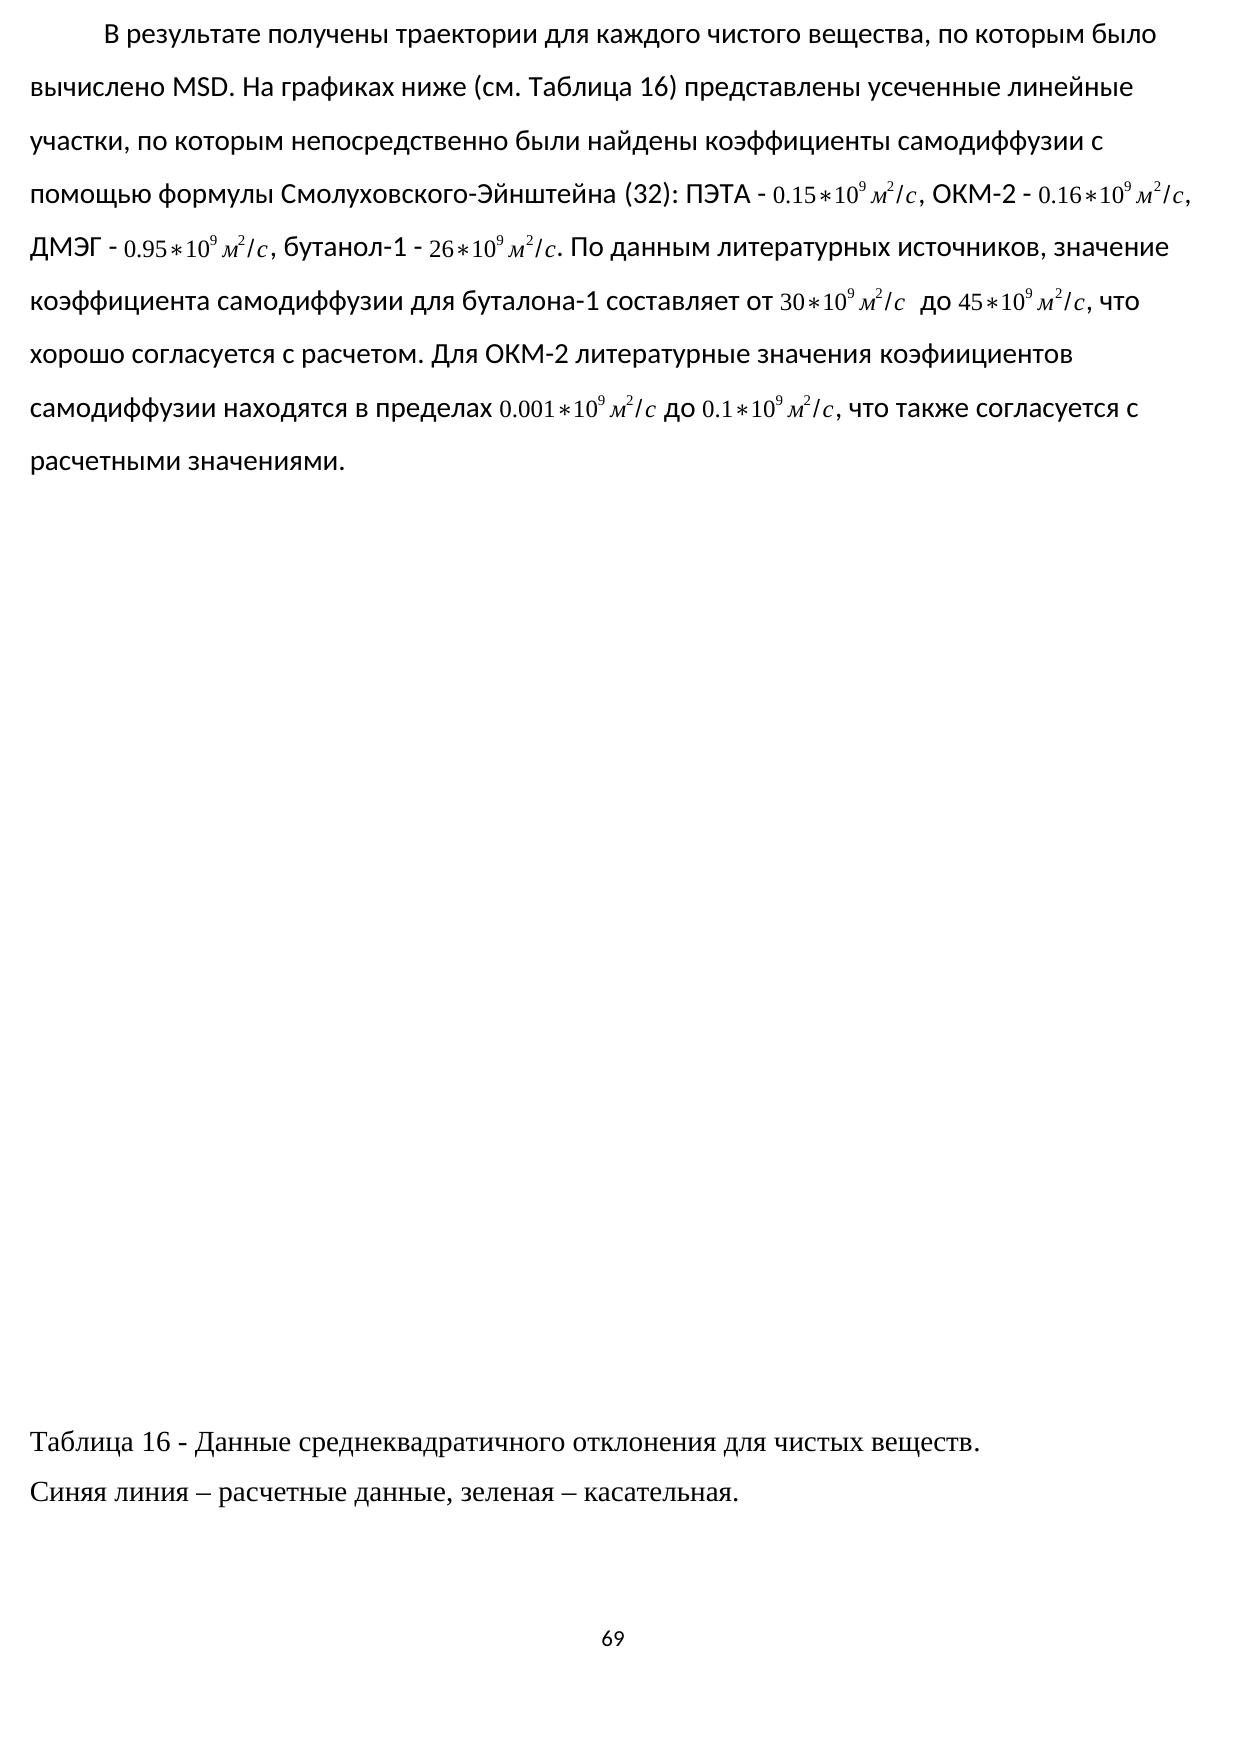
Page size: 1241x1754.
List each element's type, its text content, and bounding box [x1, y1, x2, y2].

text Синяя линия – расчетные данные, зеленая – касательная. [29, 1474, 1196, 1508]
